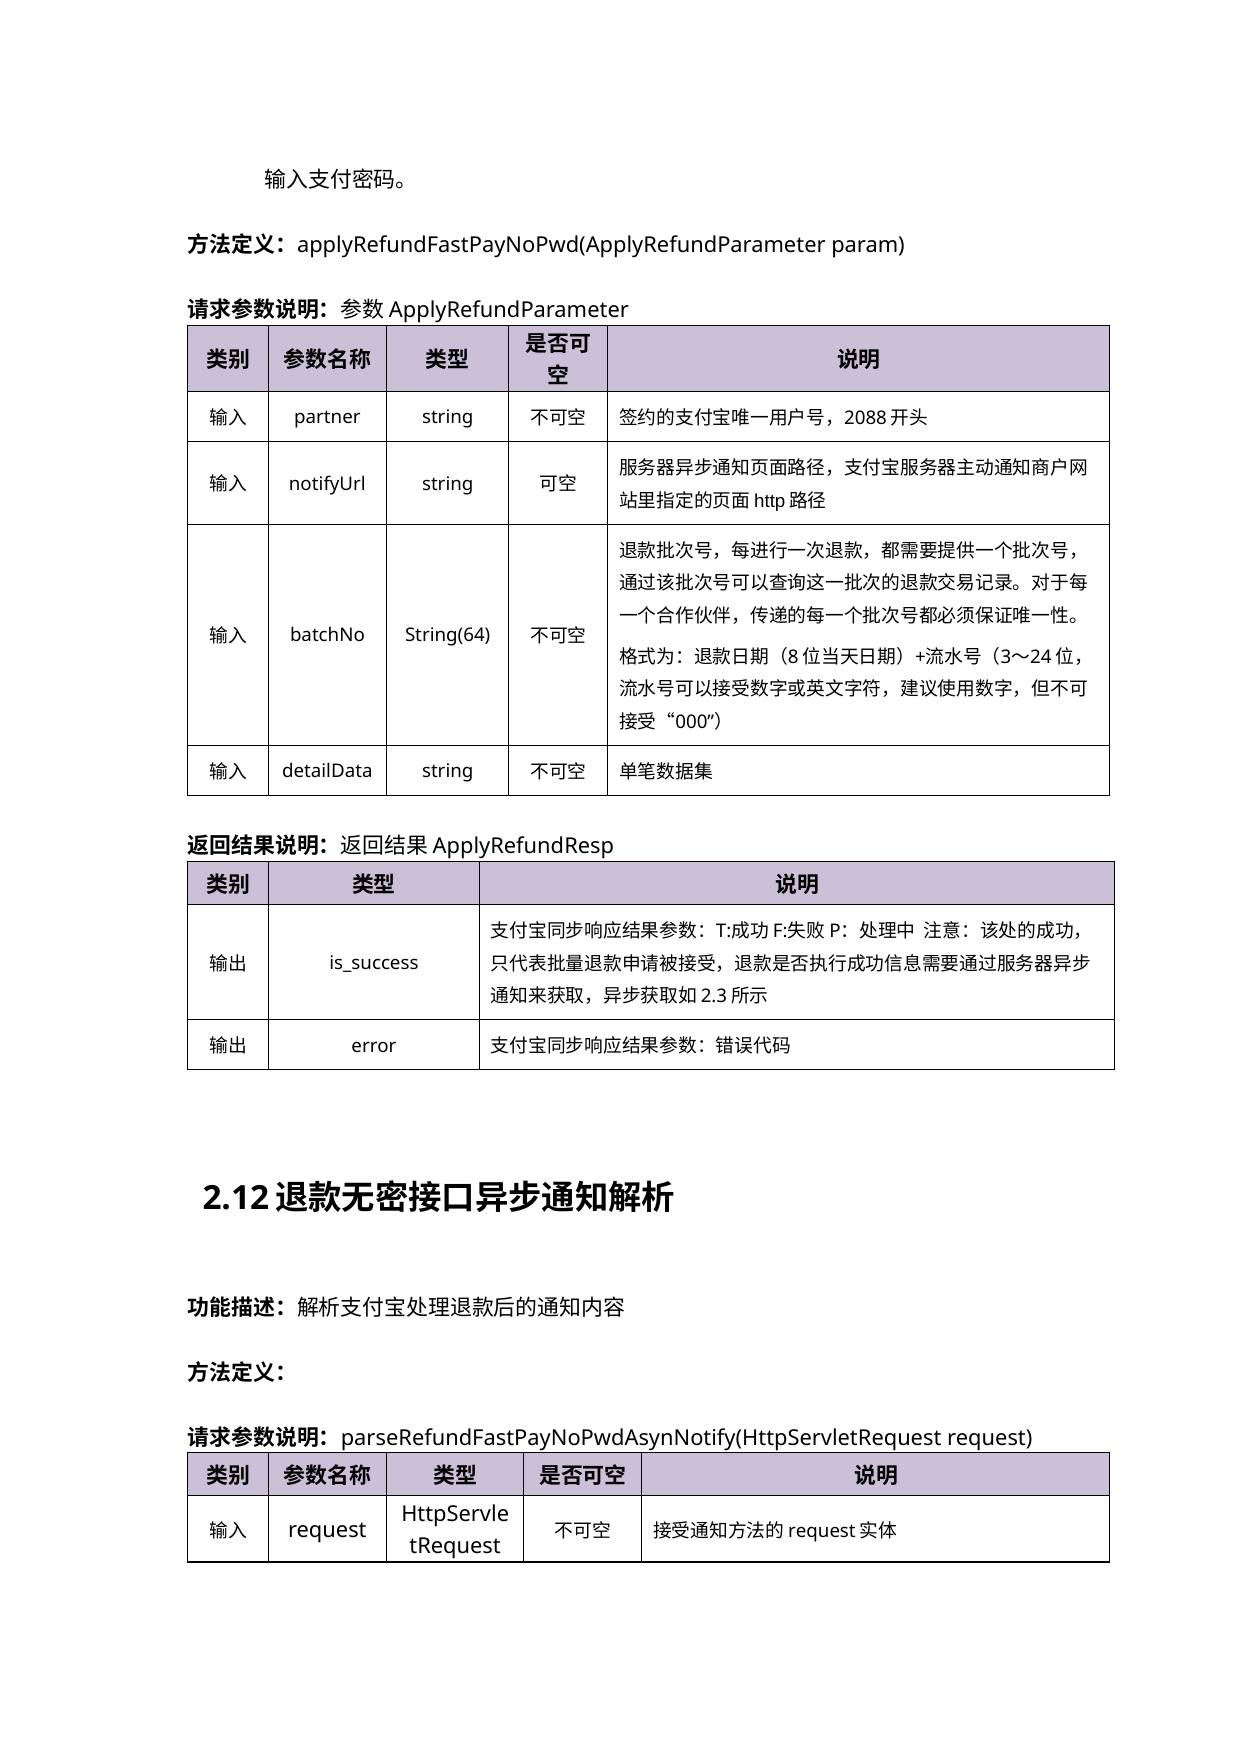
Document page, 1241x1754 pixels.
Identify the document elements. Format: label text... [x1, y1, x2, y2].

table_cell 输入 [188, 392, 268, 441]
table_cell 接受通知方法的request实体 [642, 1496, 1109, 1561]
table_cell 输入 [188, 442, 268, 523]
table_cell 可空 [509, 442, 607, 523]
text 功能描述：解析支付宝处理退款后的通知内容 [187, 1290, 1053, 1322]
table_header 是否可空 [524, 1453, 641, 1495]
table_cell 单笔数据集 [608, 746, 1109, 795]
table_cell 签约的支付宝唯一用户号，2088开头 [608, 392, 1109, 441]
text 方法定义： [187, 1355, 1053, 1387]
table_header 类型 [269, 862, 479, 904]
table_header 说明 [480, 862, 1114, 904]
table_header 类型 [387, 1453, 523, 1495]
table_header 是否可空 [509, 326, 607, 391]
table_cell 不可空 [524, 1496, 641, 1561]
table_cell detailData [269, 746, 386, 795]
table_header 参数名称 [269, 1453, 386, 1495]
table_header 参数名称 [269, 326, 386, 391]
table_cell HttpServletRequest [387, 1496, 523, 1561]
table_cell 不可空 [509, 746, 607, 795]
table_cell 输出 [188, 905, 268, 1019]
table_cell string [387, 442, 508, 523]
table_cell 输入 [188, 746, 268, 795]
table_cell 输入 [188, 1496, 268, 1561]
table_cell error [269, 1020, 479, 1069]
table_header 类别 [188, 1453, 268, 1495]
table_cell 不可空 [509, 525, 607, 744]
text 返回结果说明：返回结果ApplyRefundResp [187, 828, 1053, 861]
text 请求参数说明：parseRefundFastPayNoPwdAsynNotify(HttpServletRequest request) [187, 1420, 1053, 1452]
table_header 说明 [642, 1453, 1109, 1495]
table_header 类别 [188, 326, 268, 391]
table_cell 输出 [188, 1020, 268, 1069]
table_cell String(64) [387, 525, 508, 744]
table_cell string [387, 746, 508, 795]
table_cell is_success [269, 905, 479, 1019]
table_cell 服务器异步通知页面路径，支付宝服务器主动通知商户网站里指定的页面http路径 [608, 442, 1109, 523]
table_header 类型 [387, 326, 508, 391]
table_header 类别 [188, 862, 268, 904]
table_cell 不可空 [509, 392, 607, 441]
table_cell notifyUrl [269, 442, 386, 523]
text 方法定义：applyRefundFastPayNoPwd(ApplyRefundParameter param) [187, 227, 1053, 259]
text 请求参数说明：参数ApplyRefundParameter [187, 292, 1053, 324]
table_cell 输入 [188, 525, 268, 744]
table_cell 支付宝同步响应结果参数：错误代码 [480, 1020, 1114, 1069]
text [187, 162, 1053, 194]
table_header 说明 [608, 326, 1109, 391]
table_cell batchNo [269, 525, 386, 744]
table_cell 退款批次号，每进行一次退款，都需要提供一个批次号，通过该批次号可以查询这一批次的退款交易记录。对于每一个合作伙伴，传递的每一个批次号都必须保证唯一性。 格式为：退款日期（8位当天日期）+流水号（3～24位，流水号可以接受数字或英文字符，建议使用数字，但不可接受“000”） [608, 525, 1109, 744]
table_cell 支付宝同步响应结果参数：T:成功 F:失败 P：处理中 注意：该处的成功，只代表批量退款申请被接受，退款是否执行成功信息需要通过服务器异步通知来获取，异步获取如2.3所示 [480, 905, 1114, 1019]
table_cell partner [269, 392, 386, 441]
table_cell request [269, 1496, 386, 1561]
table_cell string [387, 392, 508, 441]
subtitle 退款无密接口异步通知解析 [202, 1162, 1053, 1227]
